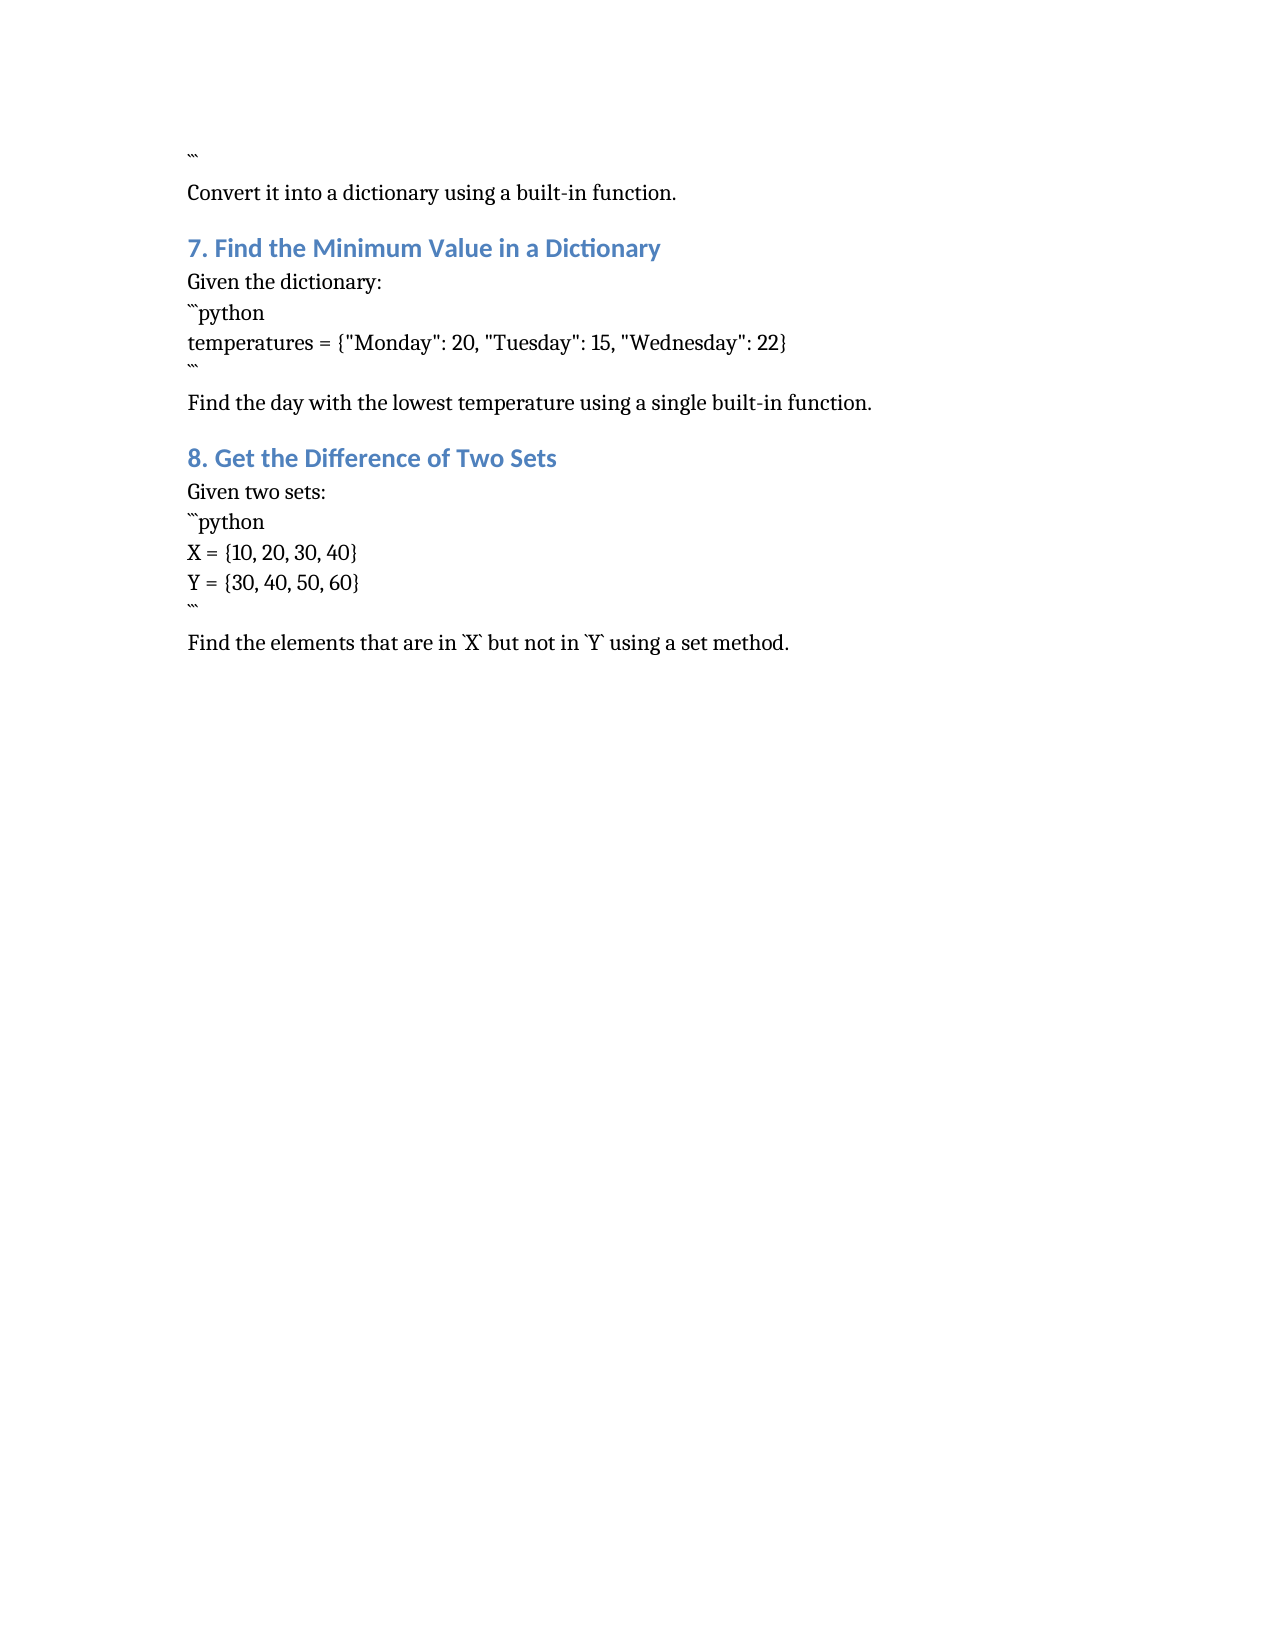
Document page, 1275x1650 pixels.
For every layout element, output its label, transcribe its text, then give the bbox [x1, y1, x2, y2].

subtitle 7. Find the Minimum Value in a Dictionary [187, 231, 1087, 264]
subtitle 8. Get the Difference of Two Sets [187, 441, 1087, 474]
text Given the dictionary: ```python temperatures = {"Monday": 20, "Tuesday": 15, "Wednesday": 22} ``` Find the day with the lowest temperature using a single built-in function. [187, 269, 1087, 416]
text Given two sets: ```python X = {10, 20, 30, 40} Y = {30, 40, 50, 60} ``` Find the elements that are in `X` but not in `Y` using a set method. [187, 479, 1087, 656]
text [187, 150, 1087, 207]
